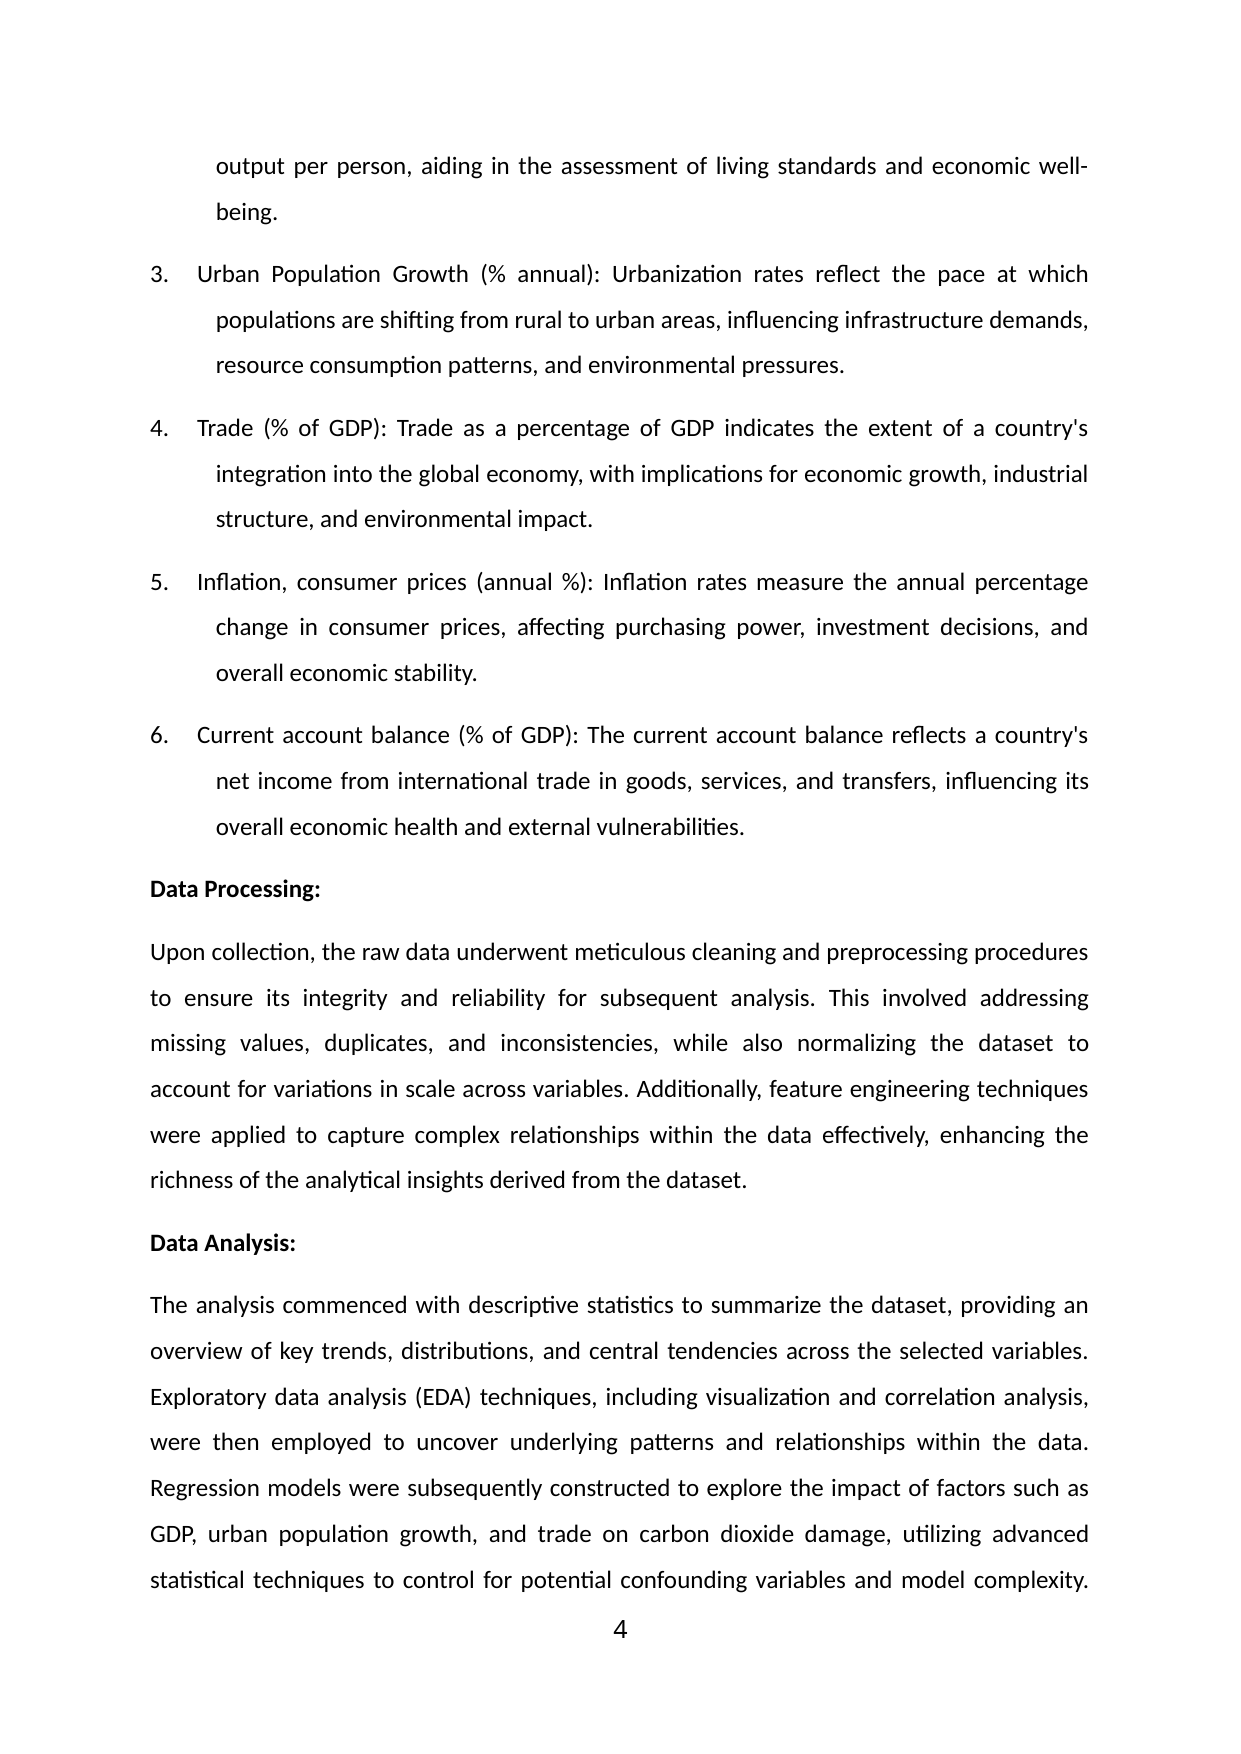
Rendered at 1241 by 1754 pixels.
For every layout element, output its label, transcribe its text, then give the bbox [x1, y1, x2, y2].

list Urban Population Growth (% annual): Urbanization rates reflect the pace at which populations are shifting from rural to urban areas, influencing infrastructure demands, resource consumption patterns, and environmental pressures. [150, 258, 1090, 380]
text Data Analysis: [150, 1227, 1090, 1257]
text Upon collection, the raw data underwent meticulous cleaning and preprocessing procedures to ensure its integrity and reliability for subsequent analysis. This involved addressing missing values, duplicates, and inconsistencies, while also normalizing the dataset to account for variations in scale across variables. Additionally, feature engineering techniques were applied to capture complex relationships within the data effectively, enhancing the richness of the analytical insights derived from the dataset. [150, 936, 1090, 1195]
list Trade (% of GDP): Trade as a percentage of GDP indicates the extent of a country's integration into the global economy, with implications for economic growth, industrial structure, and environmental impact. [150, 412, 1090, 534]
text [150, 1289, 1090, 1594]
text Data Processing: [150, 873, 1090, 904]
list Inflation, consumer prices (annual %): Inflation rates measure the annual percentage change in consumer prices, affecting purchasing power, investment decisions, and overall economic stability. [150, 566, 1090, 688]
list Current account balance (% of GDP): The current account balance reflects a country's net income from international trade in goods, services, and transfers, influencing its overall economic health and external vulnerabilities. [150, 720, 1090, 842]
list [150, 150, 1090, 226]
